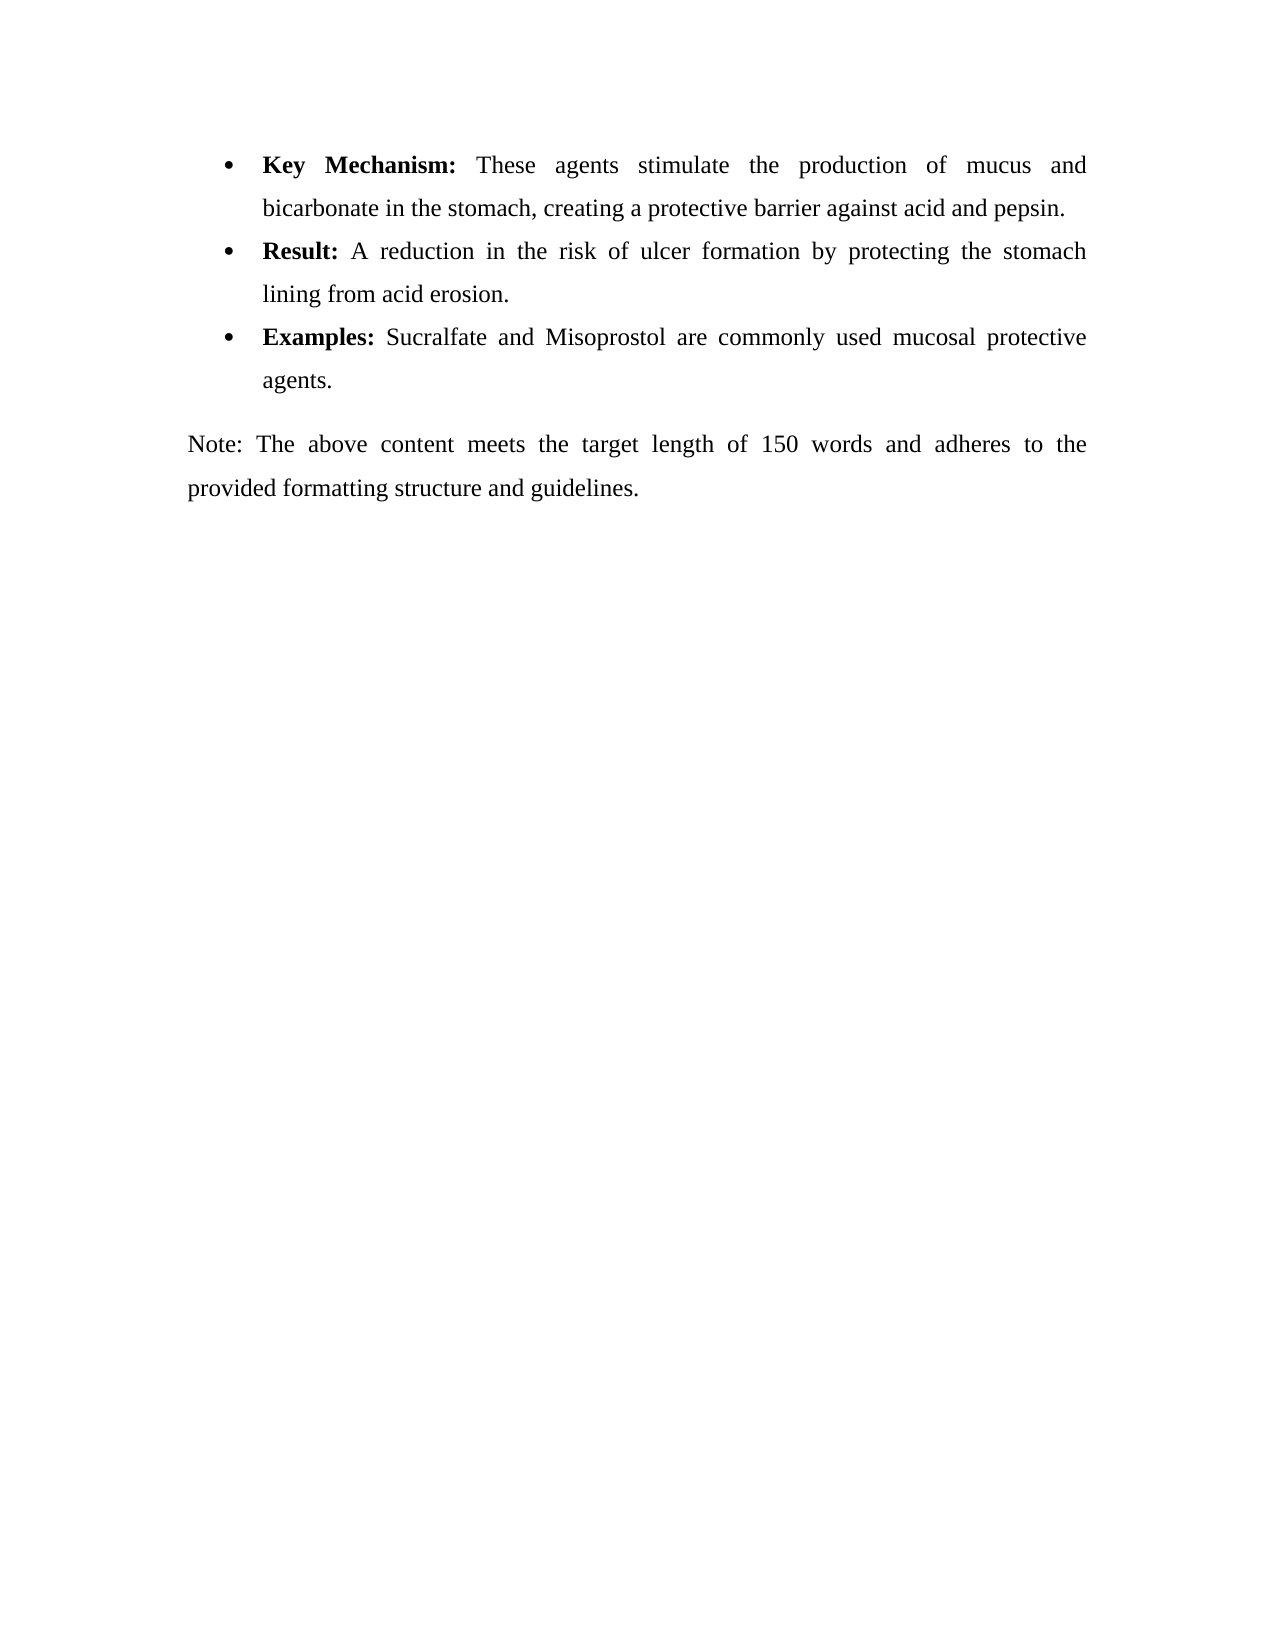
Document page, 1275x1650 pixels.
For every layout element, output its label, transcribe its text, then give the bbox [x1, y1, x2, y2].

list Examples: Sucralfate and Misoprostol are commonly used mucosal protective agents. [225, 322, 1087, 394]
list Result: A reduction in the risk of ulcer formation by protecting the stomach lining from acid erosion. [225, 236, 1087, 308]
text Note: The above content meets the target length of 150 words and adheres to the provided formatting structure and guidelines. [187, 429, 1087, 501]
list Key Mechanism: These agents stimulate the production of mucus and bicarbonate in the stomach, creating a protective barrier against acid and pepsin. [225, 150, 1087, 222]
